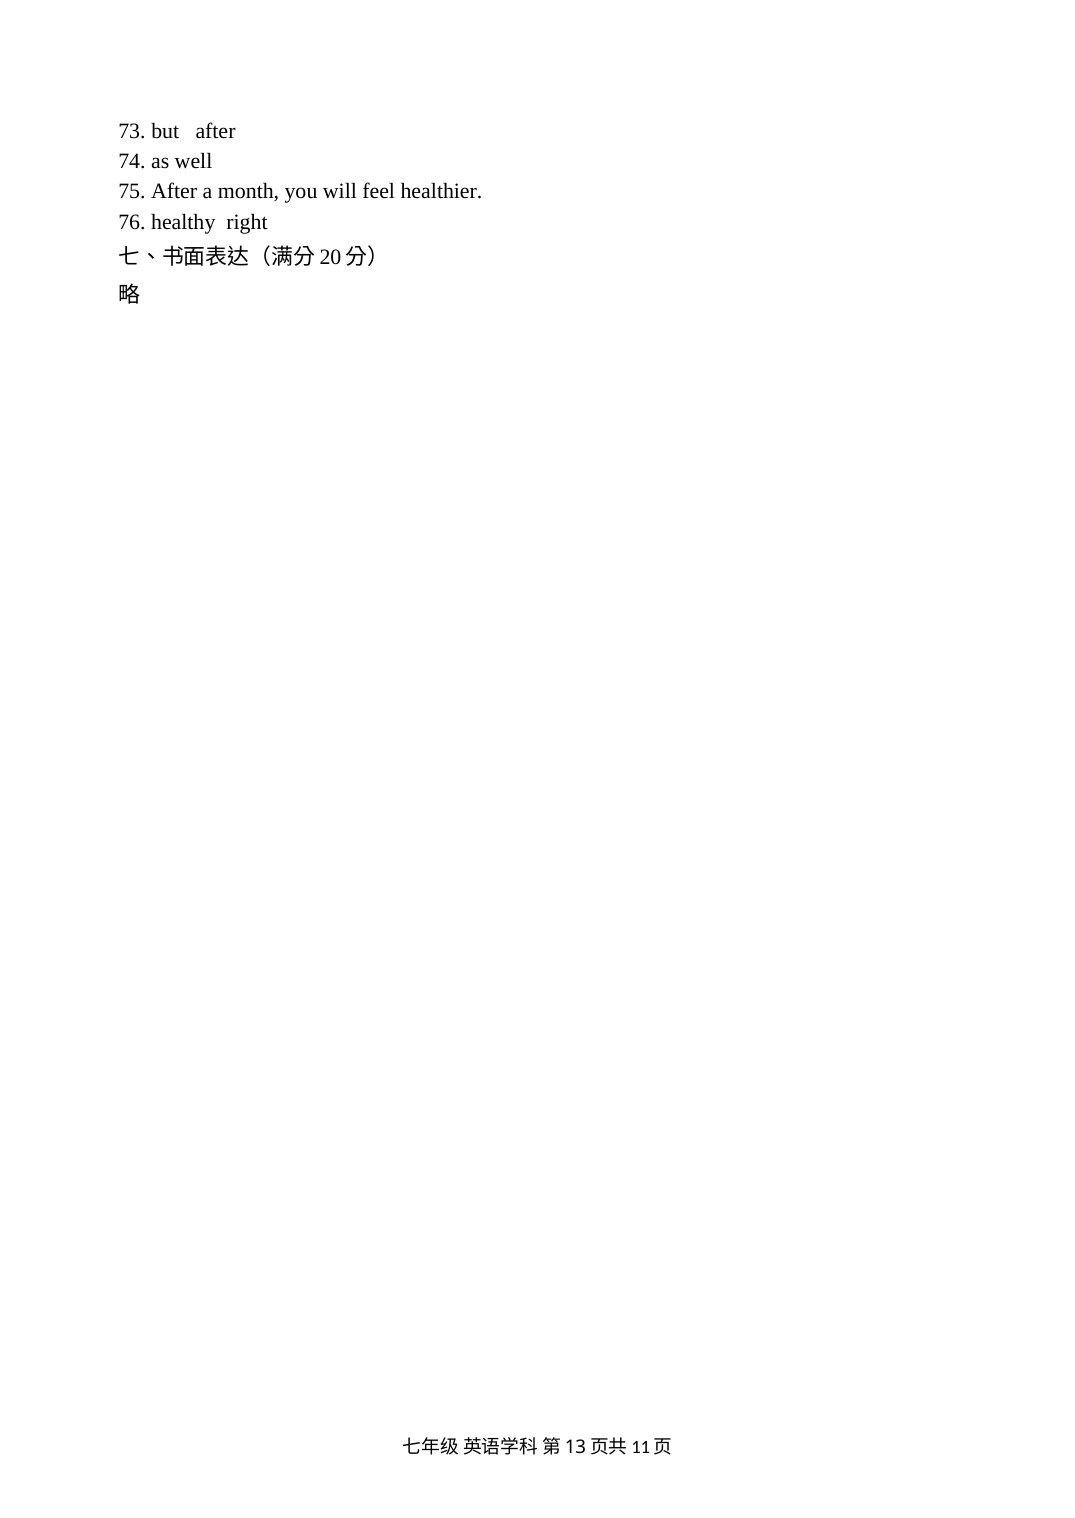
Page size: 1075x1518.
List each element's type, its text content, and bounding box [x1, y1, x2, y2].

text 73. but after [118, 118, 957, 143]
text 76. healthy right [118, 209, 957, 234]
text 75. After a month, you will feel healthier. [118, 178, 957, 204]
text 略 [118, 277, 957, 308]
text 七、书面表达（满分20分） [118, 239, 957, 271]
text 74. as well [118, 148, 957, 173]
